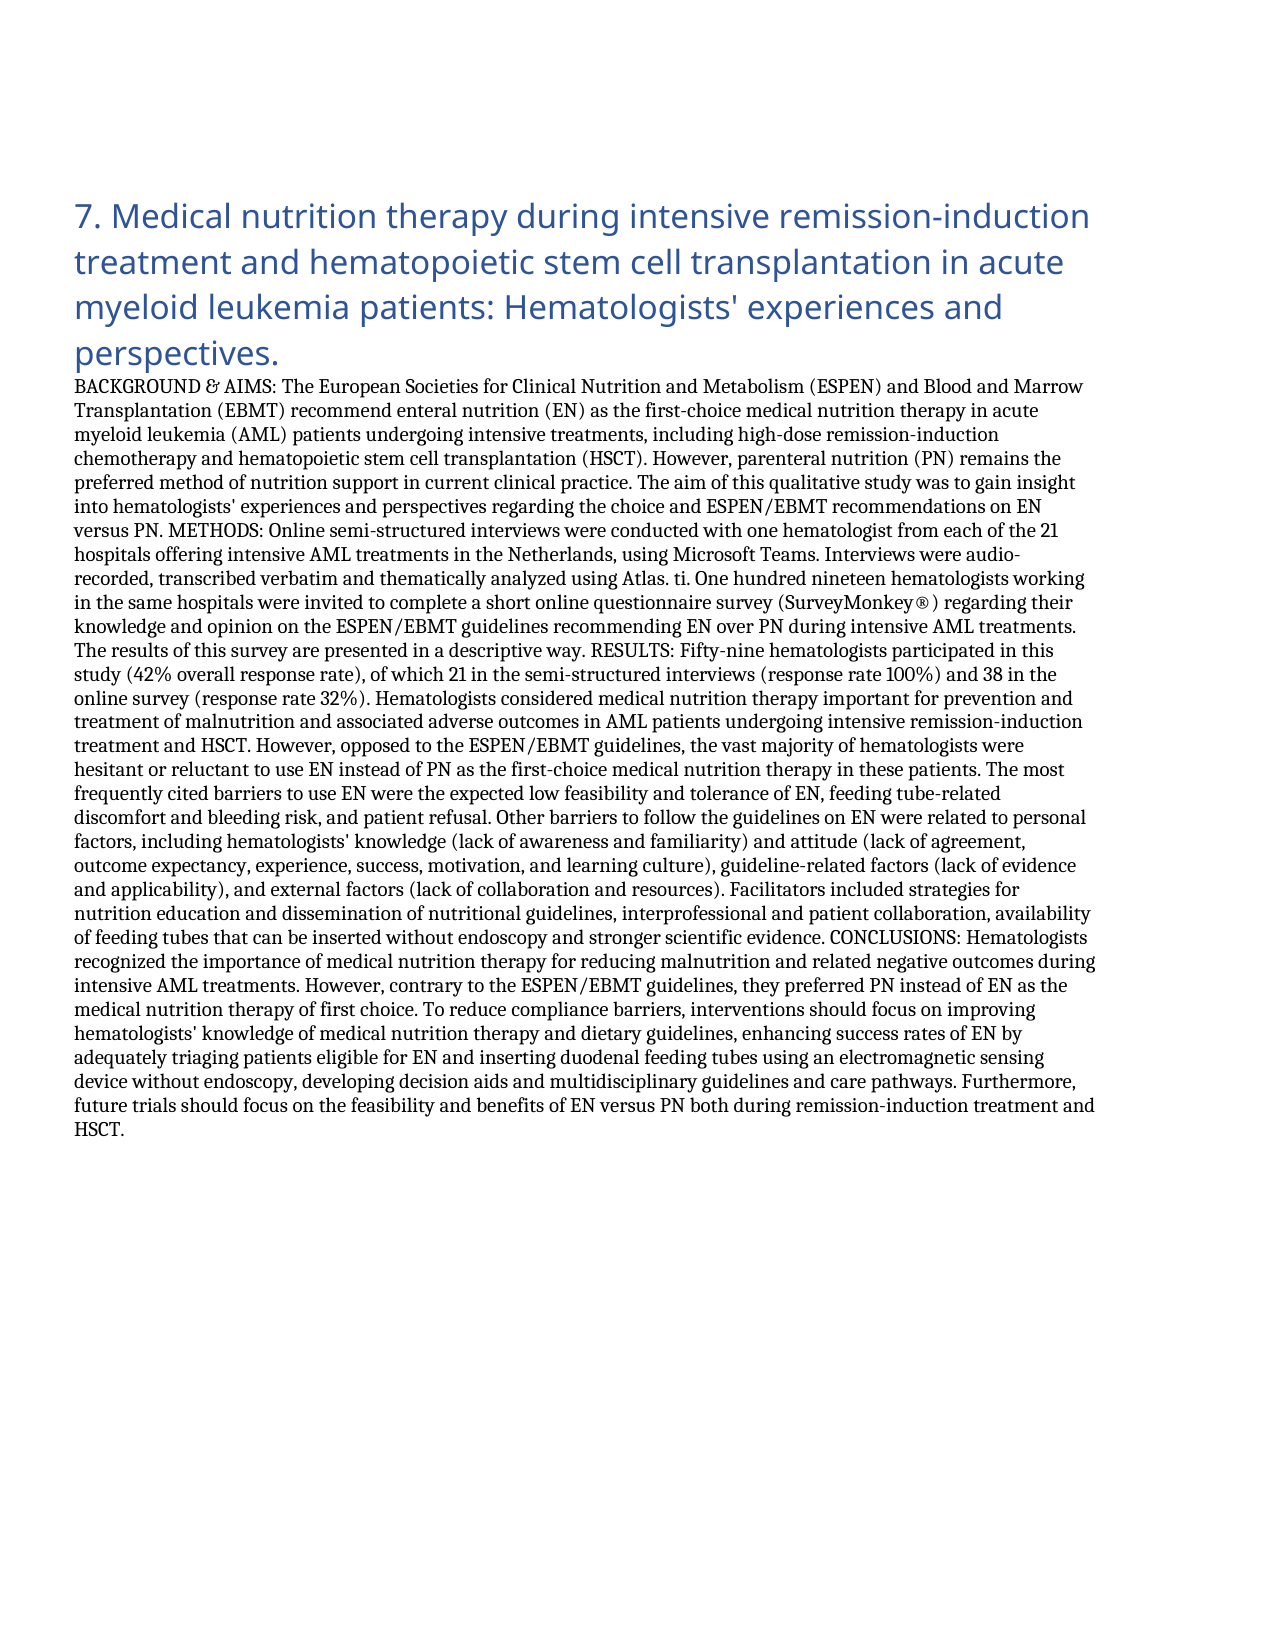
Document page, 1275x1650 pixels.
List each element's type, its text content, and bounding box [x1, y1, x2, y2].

subtitle 7. Medical nutrition therapy during intensive remission-induction treatment and hematopoietic stem cell transplantation in acute myeloid leukemia patients: Hematologists' experiences and perspectives. BACKGROUND & AIMS: The European Societies for Clinical Nutrition and Metabolism (ESPEN) and Blood and Marrow Transplantation (EBMT) recommend enteral nutrition (EN) as the first-choice medical nutrition therapy in acute myeloid leukemia (AML) patients undergoing intensive treatments, including high-dose remission-induction chemotherapy and hematopoietic stem cell transplantation (HSCT). However, parenteral nutrition (PN) remains the preferred method of nutrition support in current clinical practice. The aim of this qualitative study was to gain insight into hematologists' experiences and perspectives regarding the choice and ESPEN/EBMT recommendations on EN versus PN. METHODS: Online semi-structured interviews were conducted with one hematologist from each of the 21 hospitals offering intensive AML treatments in the Netherlands, using Microsoft Teams. Interviews were audio-recorded, transcribed verbatim and thematically analyzed using Atlas. ti. One hundred nineteen hematologists working in the same hospitals were invited to complete a short online questionnaire survey (SurveyMonkey®) regarding their knowledge and opinion on the ESPEN/EBMT guidelines recommending EN over PN during intensive AML treatments. The results of this survey are presented in a descriptive way. RESULTS: Fifty-nine hematologists participated in this study (42% overall response rate), of which 21 in the semi-structured interviews (response rate 100%) and 38 in the online survey (response rate 32%). Hematologists considered medical nutrition therapy important for prevention and treatment of malnutrition and associated adverse outcomes in AML patients undergoing intensive remission-induction treatment and HSCT. However, opposed to the ESPEN/EBMT guidelines, the vast majority of hematologists were hesitant or reluctant to use EN instead of PN as the first-choice medical nutrition therapy in these patients. The most frequently cited barriers to use EN were the expected low feasibility and tolerance of EN, feeding tube-related discomfort and bleeding risk, and patient refusal. Other barriers to follow the guidelines on EN were related to personal factors, including hematologists' knowledge (lack of awareness and familiarity) and attitude (lack of agreement, outcome expectancy, experience, success, motivation, and learning culture), guideline-related factors (lack of evidence and applicability), and external factors (lack of collaboration and resources). Facilitators included strategies for nutrition education and dissemination of nutritional guidelines, interprofessional and patient collaboration, availability of feeding tubes that can be inserted without endoscopy and stronger scientific evidence. CONCLUSIONS: Hematologists recognized the importance of medical nutrition therapy for reducing malnutrition and related negative outcomes during intensive AML treatments. However, contrary to the ESPEN/EBMT guidelines, they preferred PN instead of EN as the medical nutrition therapy of first choice. To reduce compliance barriers, interventions should focus on improving hematologists' knowledge of medical nutrition therapy and dietary guidelines, enhancing success rates of EN by adequately triaging patients eligible for EN and inserting duodenal feeding tubes using an electromagnetic sensing device without endoscopy, developing decision aids and multidisciplinary guidelines and care pathways. Furthermore, future trials should focus on the feasibility and benefits of EN versus PN both during remission-induction treatment and HSCT. [74, 148, 1098, 1141]
